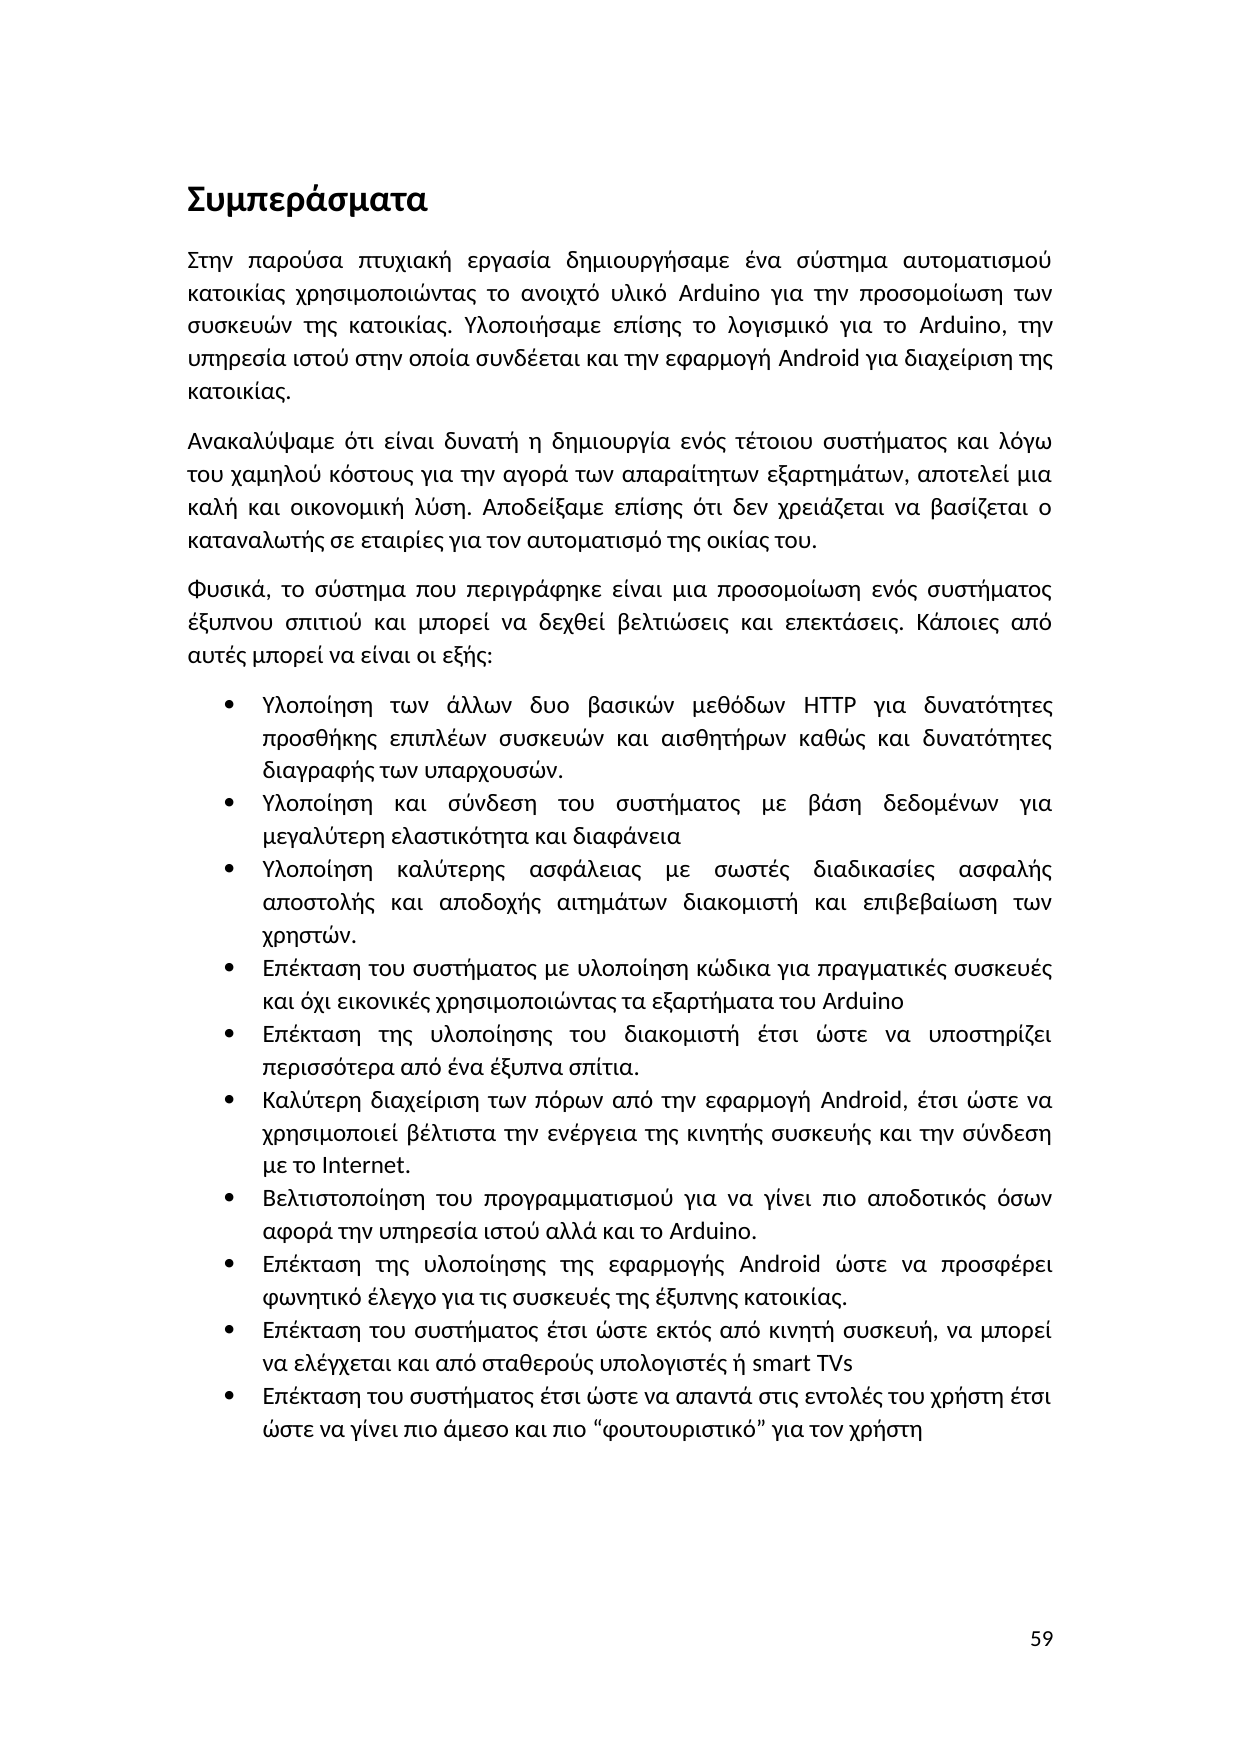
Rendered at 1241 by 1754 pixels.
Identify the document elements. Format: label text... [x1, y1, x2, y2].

list Υλοποίηση των άλλων δυο βασικών μεθόδων HTTP για δυνατότητες προσθήκης επιπλέων συσκευών και αισθητήρων καθώς και δυνατότητες διαγραφής των υπαρχουσών. [225, 689, 1053, 785]
subtitle Συμπεράσματα [187, 175, 1053, 221]
list Βελτιστοποίηση του προγραμματισμού για να γίνει πιο αποδοτικός όσων αφορά την υπηρεσία ιστού αλλά και το Arduino. [225, 1182, 1053, 1246]
list Επέκταση του συστήματος έτσι ώστε εκτός από κινητή συσκευή, να μπορεί να ελέγχεται και από σταθερούς υπολογιστές ή smart TVs [225, 1314, 1053, 1378]
list Επέκταση του συστήματος με υλοποίηση κώδικα για πραγματικές συσκευές και όχι εικονικές χρησιμοποιώντας τα εξαρτήματα του Arduino [225, 952, 1053, 1016]
text Ανακαλύψαμε ότι είναι δυνατή η δημιουργία ενός τέτοιου συστήματος και λόγω του χαμηλού κόστους για την αγορά των απαραίτητων εξαρτημάτων, αποτελεί μια καλή και οικονομική λύση. Αποδείξαμε επίσης ότι δεν χρειάζεται να βασίζεται ο καταναλωτής σε εταιρίες για τον αυτοματισμό της οικίας του. [187, 425, 1053, 554]
text Φυσικά, το σύστημα που περιγράφηκε είναι μια προσομοίωση ενός συστήματος έξυπνου σπιτιού και μπορεί να δεχθεί βελτιώσεις και επεκτάσεις. Κάποιες από αυτές μπορεί να είναι οι εξής: [187, 573, 1053, 670]
list Υλοποίηση καλύτερης ασφάλειας με σωστές διαδικασίες ασφαλής αποστολής και αποδοχής αιτημάτων διακομιστή και επιβεβαίωση των χρηστών. [225, 853, 1053, 950]
list Υλοποίηση και σύνδεση του συστήματος με βάση δεδομένων για μεγαλύτερη ελαστικότητα και διαφάνεια [225, 787, 1053, 851]
text Στην παρούσα πτυχιακή εργασία δημιουργήσαμε ένα σύστημα αυτοματισμού κατοικίας χρησιμοποιώντας το ανοιχτό υλικό Arduino για την προσομοίωση των συσκευών της κατοικίας. Υλοποιήσαμε επίσης το λογισμικό για το Arduino, την υπηρεσία ιστού στην οποία συνδέεται και την εφαρμογή Android για διαχείριση της κατοικίας. [187, 244, 1053, 406]
list Επέκταση της υλοποίησης της εφαρμογής Android ώστε να προσφέρει φωνητικό έλεγχο για τις συσκευές της έξυπνης κατοικίας. [225, 1248, 1053, 1312]
list Καλύτερη διαχείριση των πόρων από την εφαρμογή Android, έτσι ώστε να χρησιμοποιεί βέλτιστα την ενέργεια της κινητής συσκευής και την σύνδεση με το Internet. [225, 1084, 1053, 1180]
list Επέκταση της υλοποίησης του διακομιστή έτσι ώστε να υποστηρίζει περισσότερα από ένα έξυπνα σπίτια. [225, 1018, 1053, 1081]
list Επέκταση του συστήματος έτσι ώστε να απαντά στις εντολές του χρήστη έτσι ώστε να γίνει πιο άμεσο και πιο “φουτουριστικό” για τον χρήστη [225, 1380, 1053, 1443]
